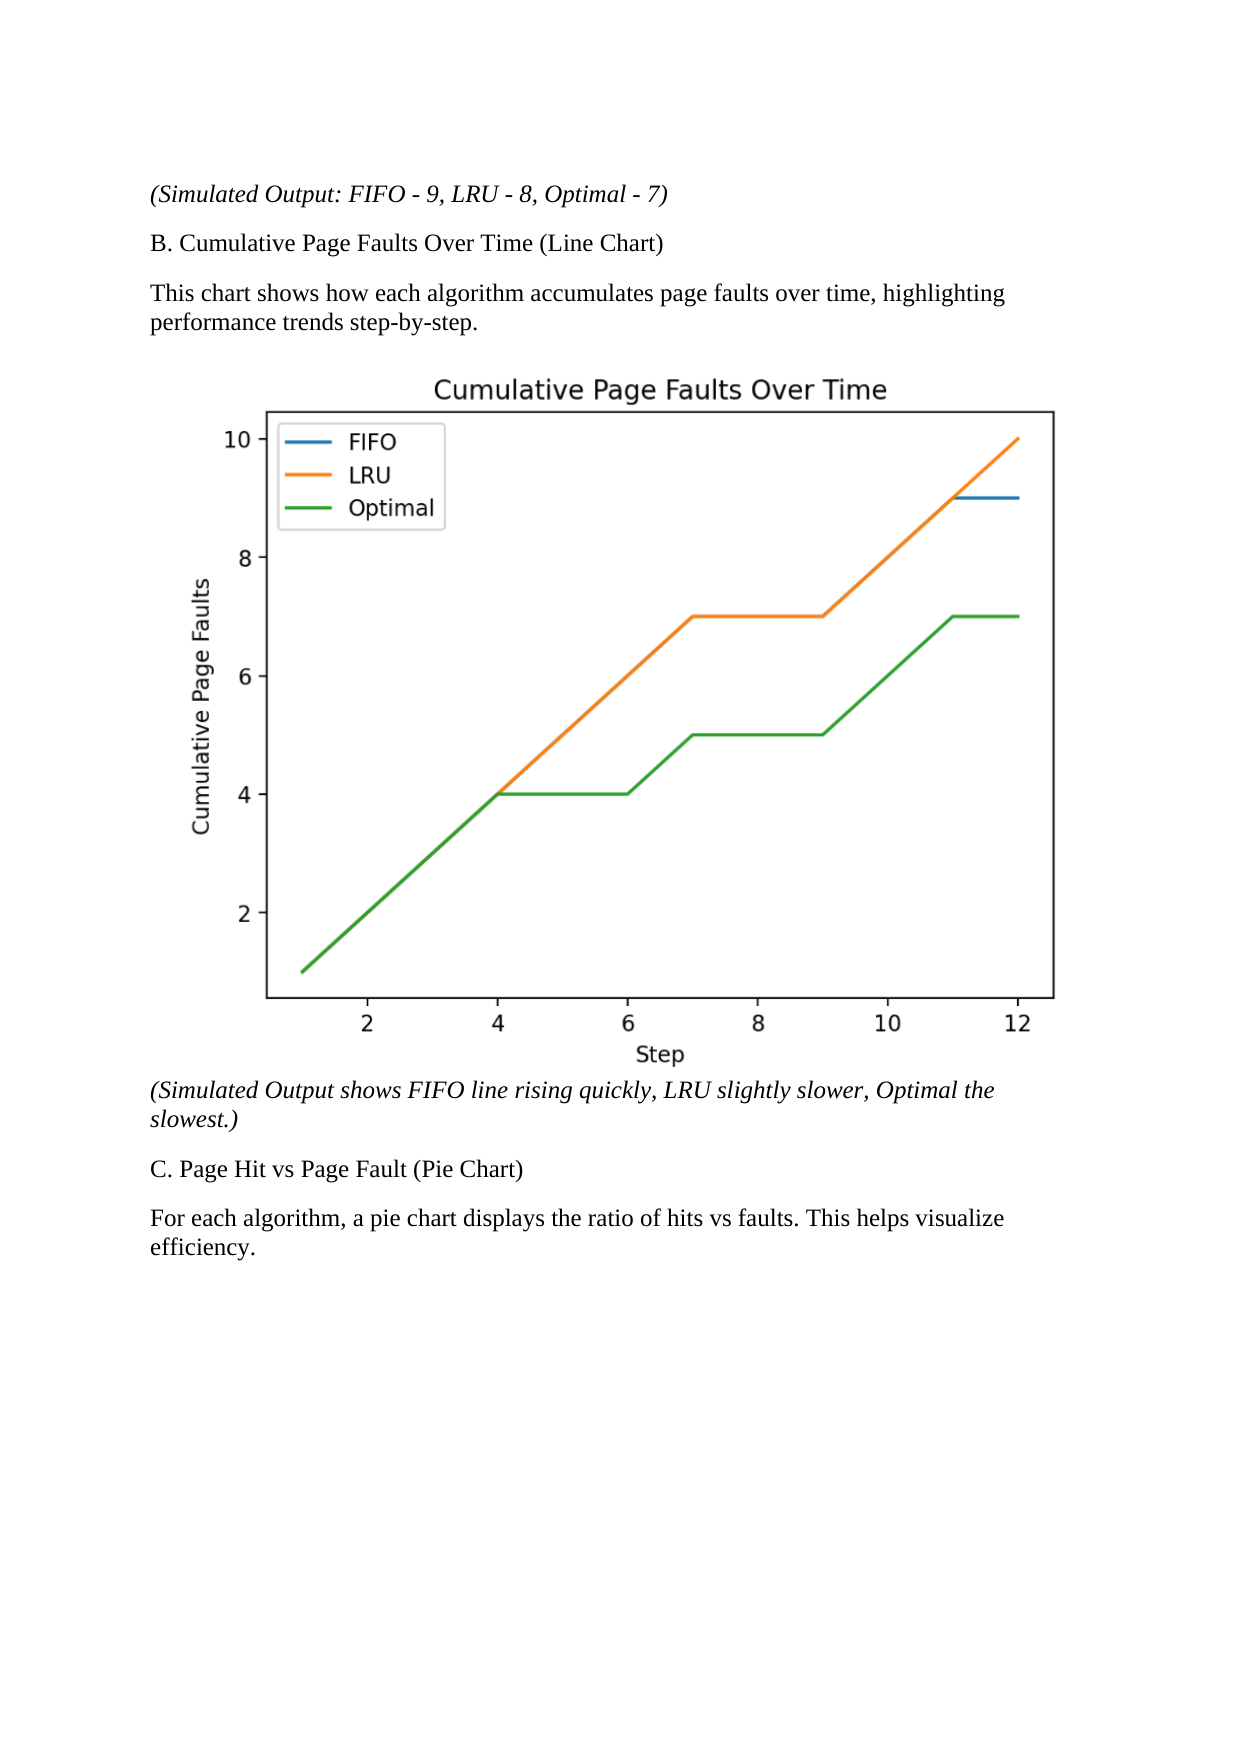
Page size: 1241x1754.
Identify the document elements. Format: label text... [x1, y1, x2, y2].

text (Simulated Output: FIFO - 9, LRU - 8, Optimal - 7) [150, 150, 1090, 207]
text B. Cumulative Page Faults Over Time (Line Chart) [150, 228, 1090, 257]
picture [150, 356, 1091, 1076]
text (Simulated Output shows FIFO line rising quickly, LRU slightly slower, Optimal the slowest.) [150, 1076, 1090, 1133]
text C. Page Hit vs Page Fault (Pie Chart) [150, 1154, 1090, 1183]
text For each algorithm, a pie chart displays the ratio of hits vs faults. This helps visualize efficiency. [150, 1203, 1090, 1261]
text This chart shows how each algorithm accumulates page faults over time, highlighting performance trends step-by-step. [150, 278, 1090, 335]
